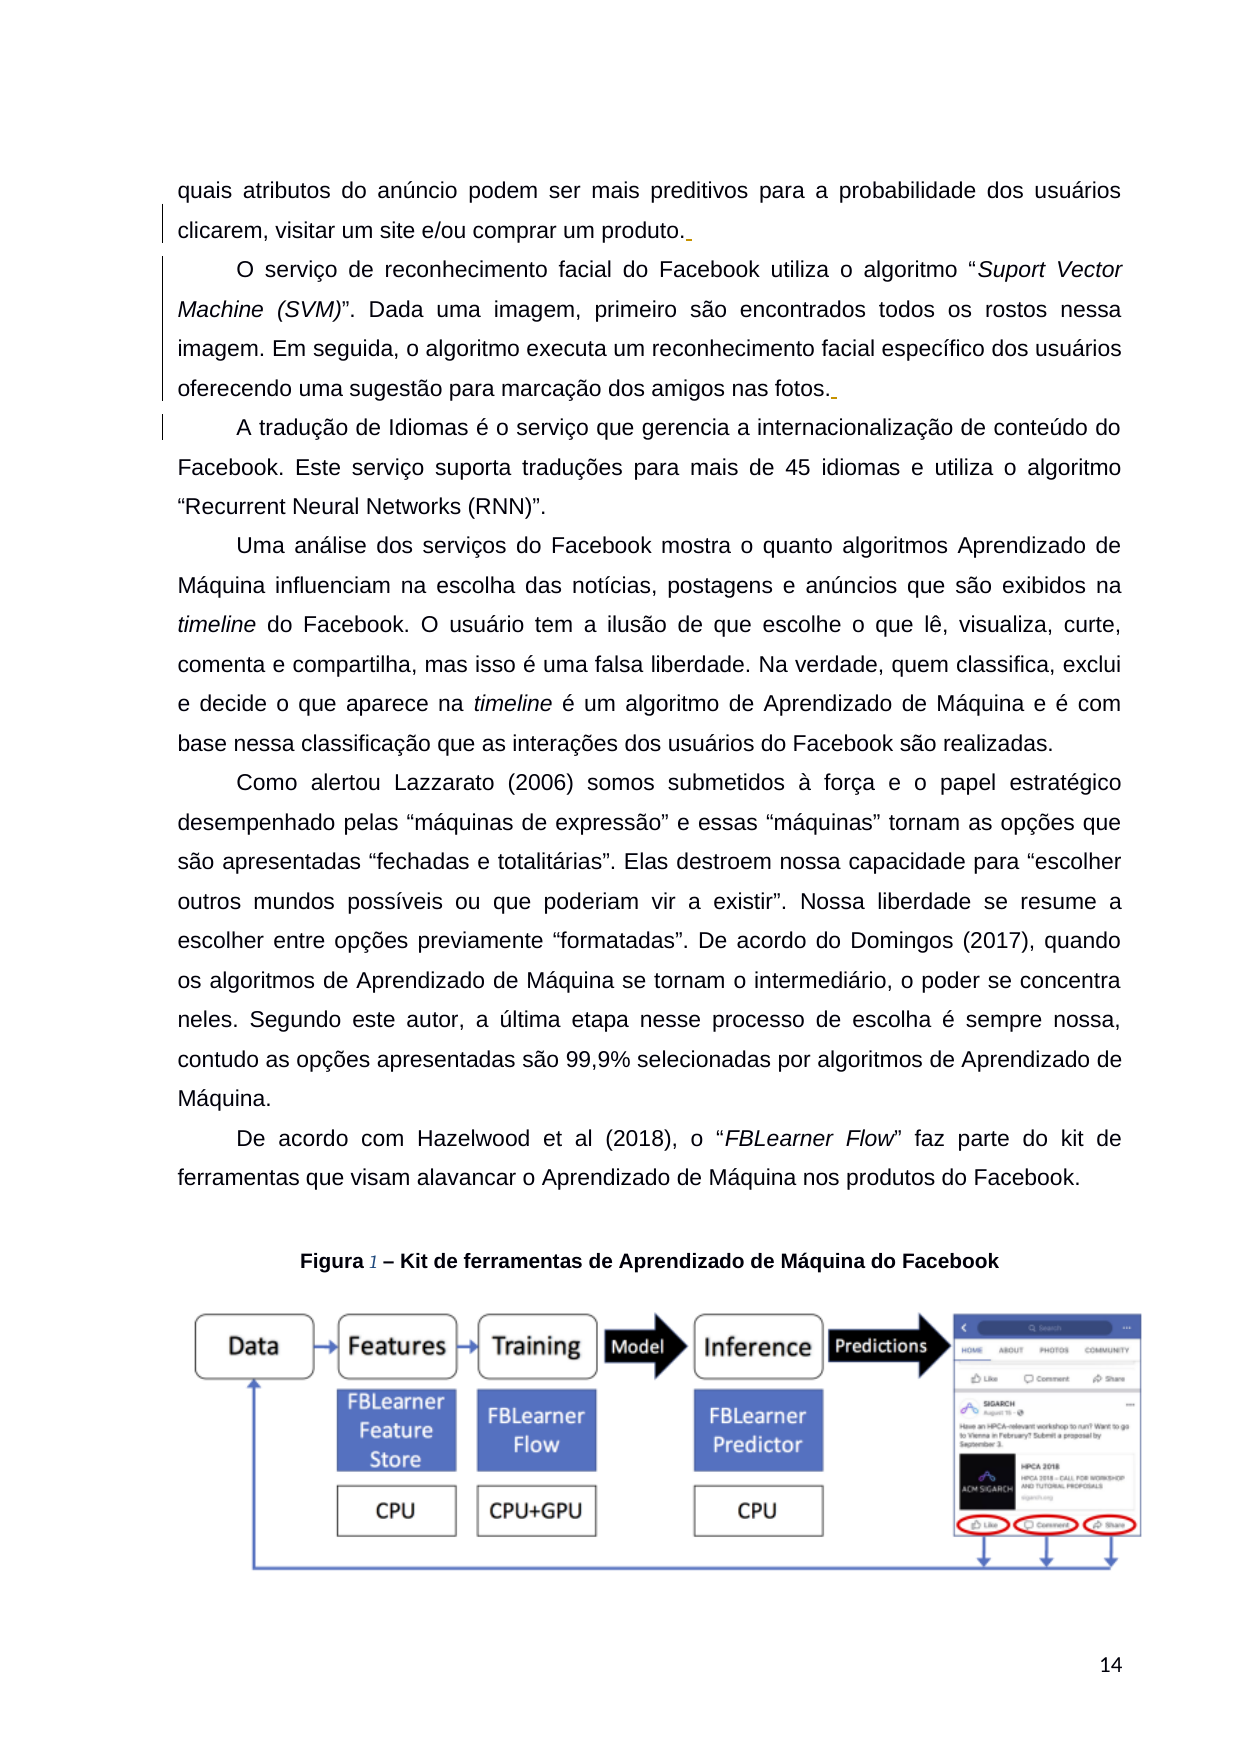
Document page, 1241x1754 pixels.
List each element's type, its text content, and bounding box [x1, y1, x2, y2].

text Uma análise dos serviços do Facebook mostra o quanto algoritmos Aprendizado de Máquina influenciam na escolha das notícias, postagens e anúncios que são exibidos na timeline do Facebook. O usuário tem a ilusão de que escolhe o que lê, visualiza, curte, comenta e compartilha, mas isso é uma falsa liberdade. Na verdade, quem classifica, exclui e decide o que aparece na timeline é um algoritmo de Aprendizado de Máquina e é com base nessa classificação que as interações dos usuários do Facebook são realizadas. [177, 532, 1122, 756]
text O serviço de reconhecimento facial do Facebook utiliza o algoritmo “Suport Vector Machine (SVM)”. Dada uma imagem, primeiro são encontrados todos os rostos nessa imagem. Em seguida, o algoritmo executa um reconhecimento facial específico dos usuários oferecendo uma sugestão para marcação dos amigos nas fotos. [177, 256, 1122, 401]
text De acordo com Hazelwood et al (2018), o “FBLearner Flow” faz parte do kit de ferramentas que visam alavancar o Aprendizado de Máquina nos produtos do Facebook. [177, 1125, 1122, 1191]
text Como alertou Lazzarato (2006) somos submetidos à força e o papel estratégico desempenhado pelas “máquinas de expressão” e essas “máquinas” tornam as opções que são apresentadas “fechadas e totalitárias”. Elas destroem nossa capacidade para “escolher outros mundos possíveis ou que poderiam vir a existir”. Nossa liberdade se resume a escolher entre opções previamente “formatadas”. De acordo do Domingos (2017), quando os algoritmos de Aprendizado de Máquina se tornam o intermediário, o poder se concentra neles. Segundo este autor, a última etapa nesse processo de escolha é sempre nossa, contudo as opções apresentadas são 99,9% selecionadas por algoritmos de Aprendizado de Máquina. [177, 769, 1122, 1112]
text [177, 177, 1122, 243]
text Figura 1 – Kit de ferramentas de Aprendizado de Máquina do Facebook [177, 1248, 1122, 1273]
picture [177, 1293, 1147, 1580]
text A tradução de Idiomas é o serviço que gerencia a internacionalização de conteúdo do Facebook. Este serviço suporta traduções para mais de 45 idiomas e utiliza o algoritmo “Recurrent Neural Networks (RNN)”. [177, 414, 1122, 519]
